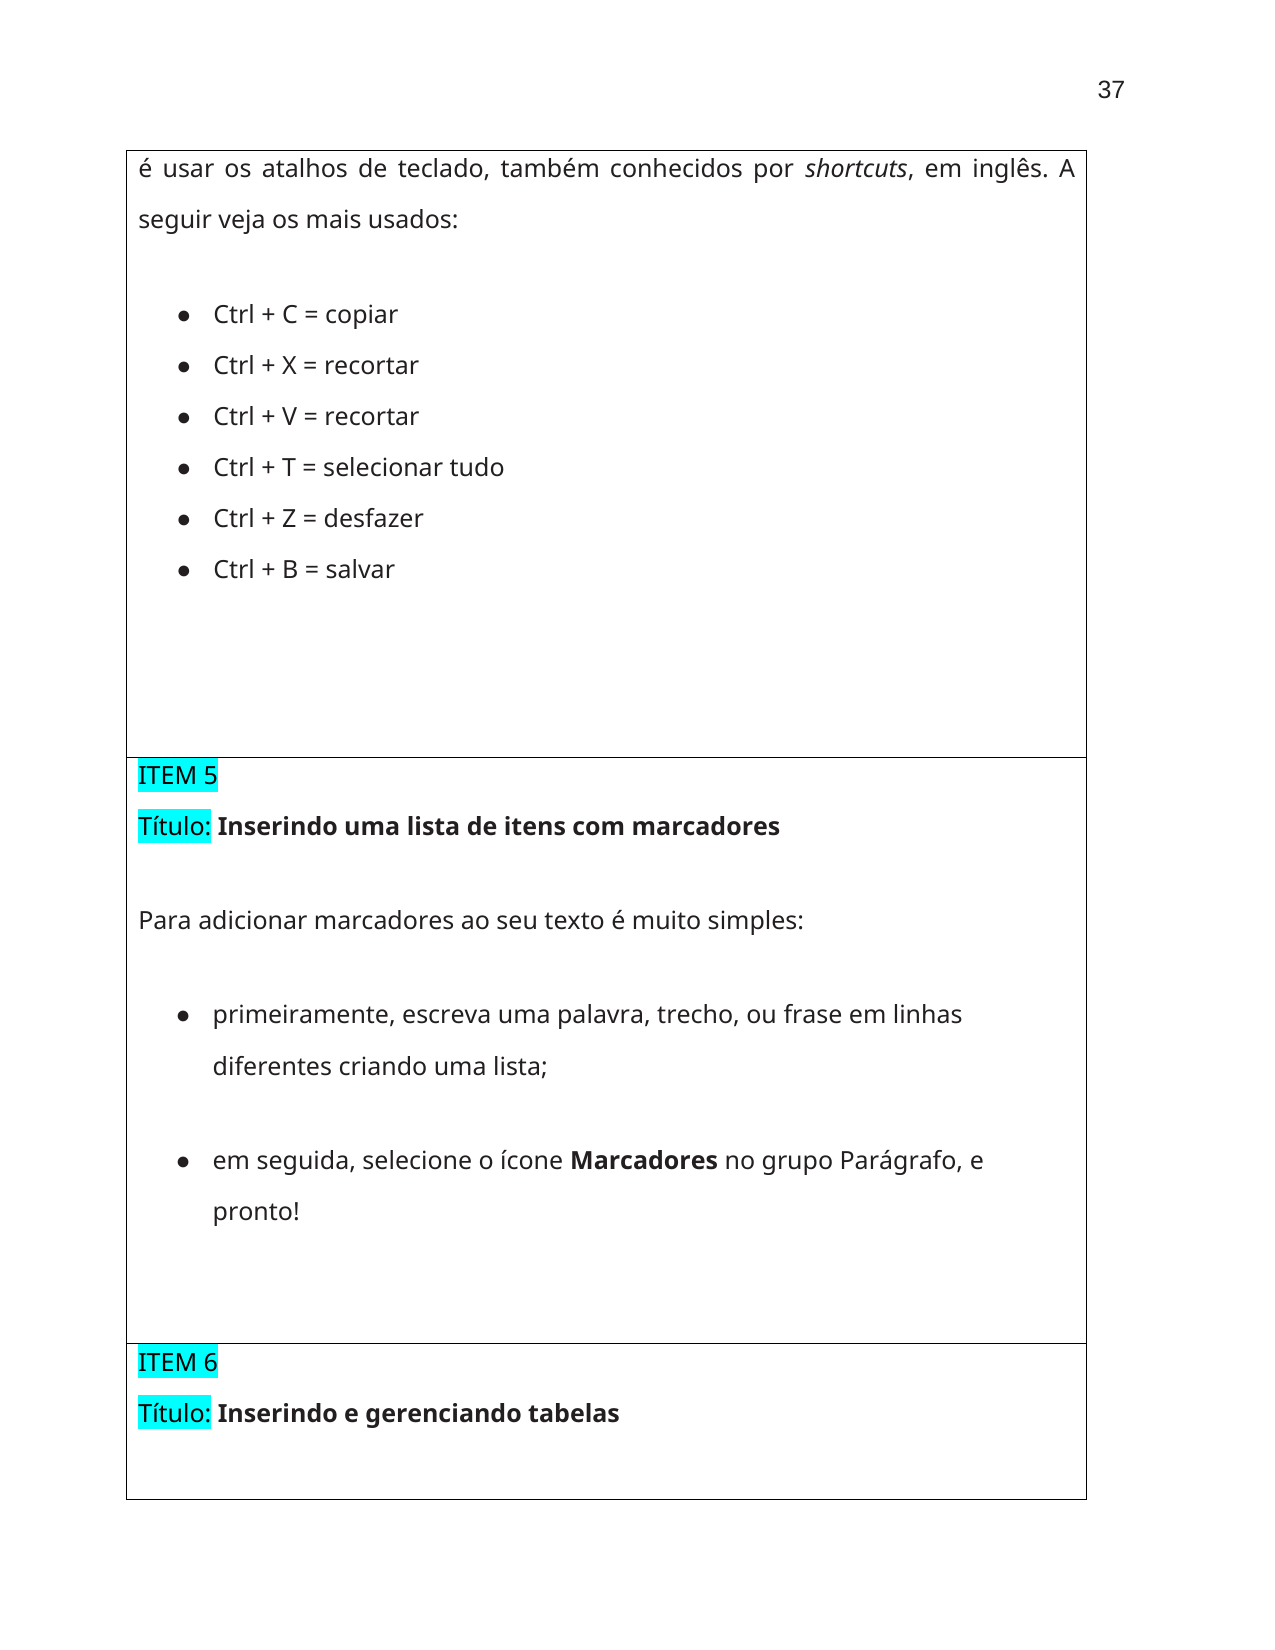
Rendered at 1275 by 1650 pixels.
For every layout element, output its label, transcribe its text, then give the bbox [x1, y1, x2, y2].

table_cell ITEM 5 Título: Inserindo uma lista de itens com marcadores Para adicionar marcadores ao seu texto é muito simples: primeiramente, escreva uma palavra, trecho, ou frase em linhas diferentes criando uma lista; em seguida, selecione o ícone Marcadores no grupo Parágrafo, e pronto! [127, 758, 1086, 1343]
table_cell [127, 1344, 1086, 1499]
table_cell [127, 151, 1086, 757]
